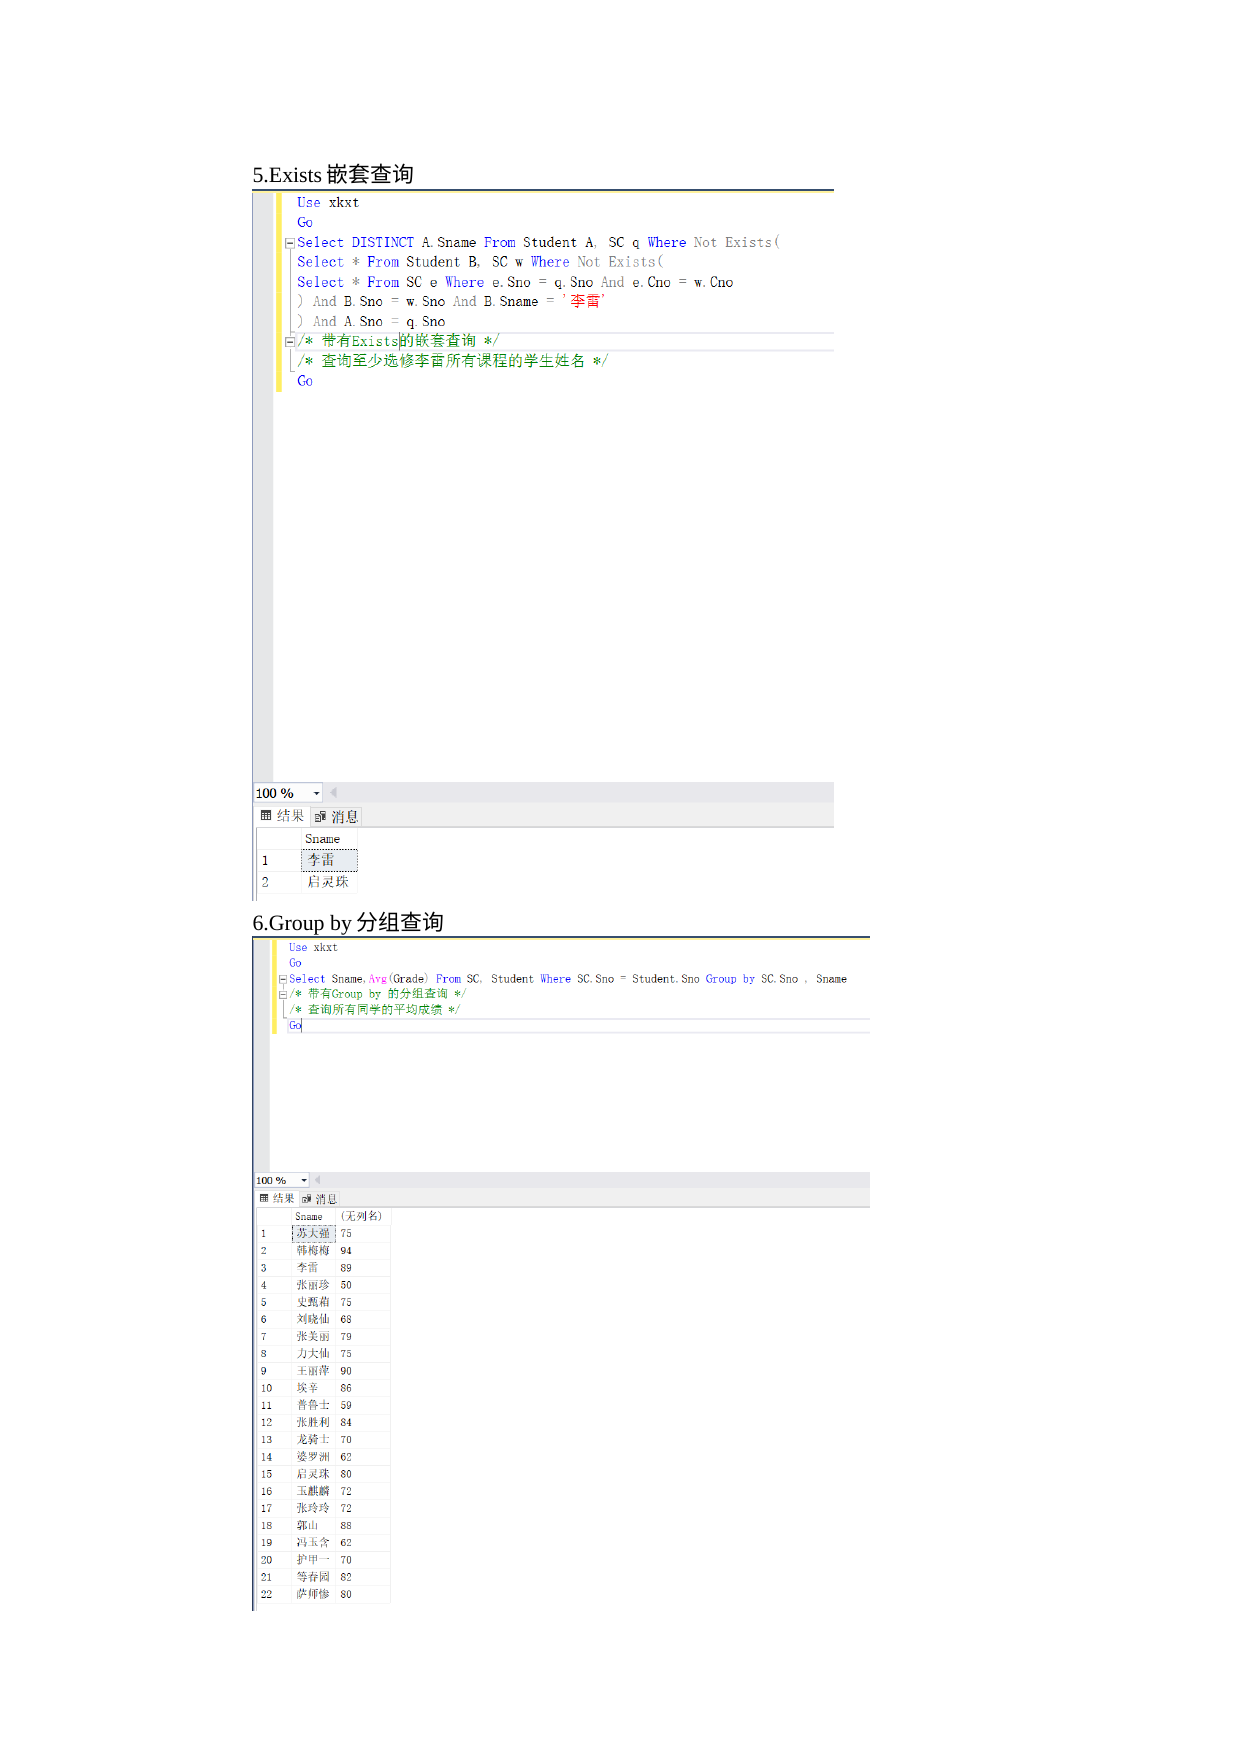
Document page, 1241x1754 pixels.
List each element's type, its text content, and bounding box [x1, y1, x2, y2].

text 5.Exists嵌套查询 [208, 157, 1122, 189]
text 6.Group by分组查询 [208, 904, 1122, 937]
picture [252, 189, 834, 901]
picture [252, 936, 870, 1611]
